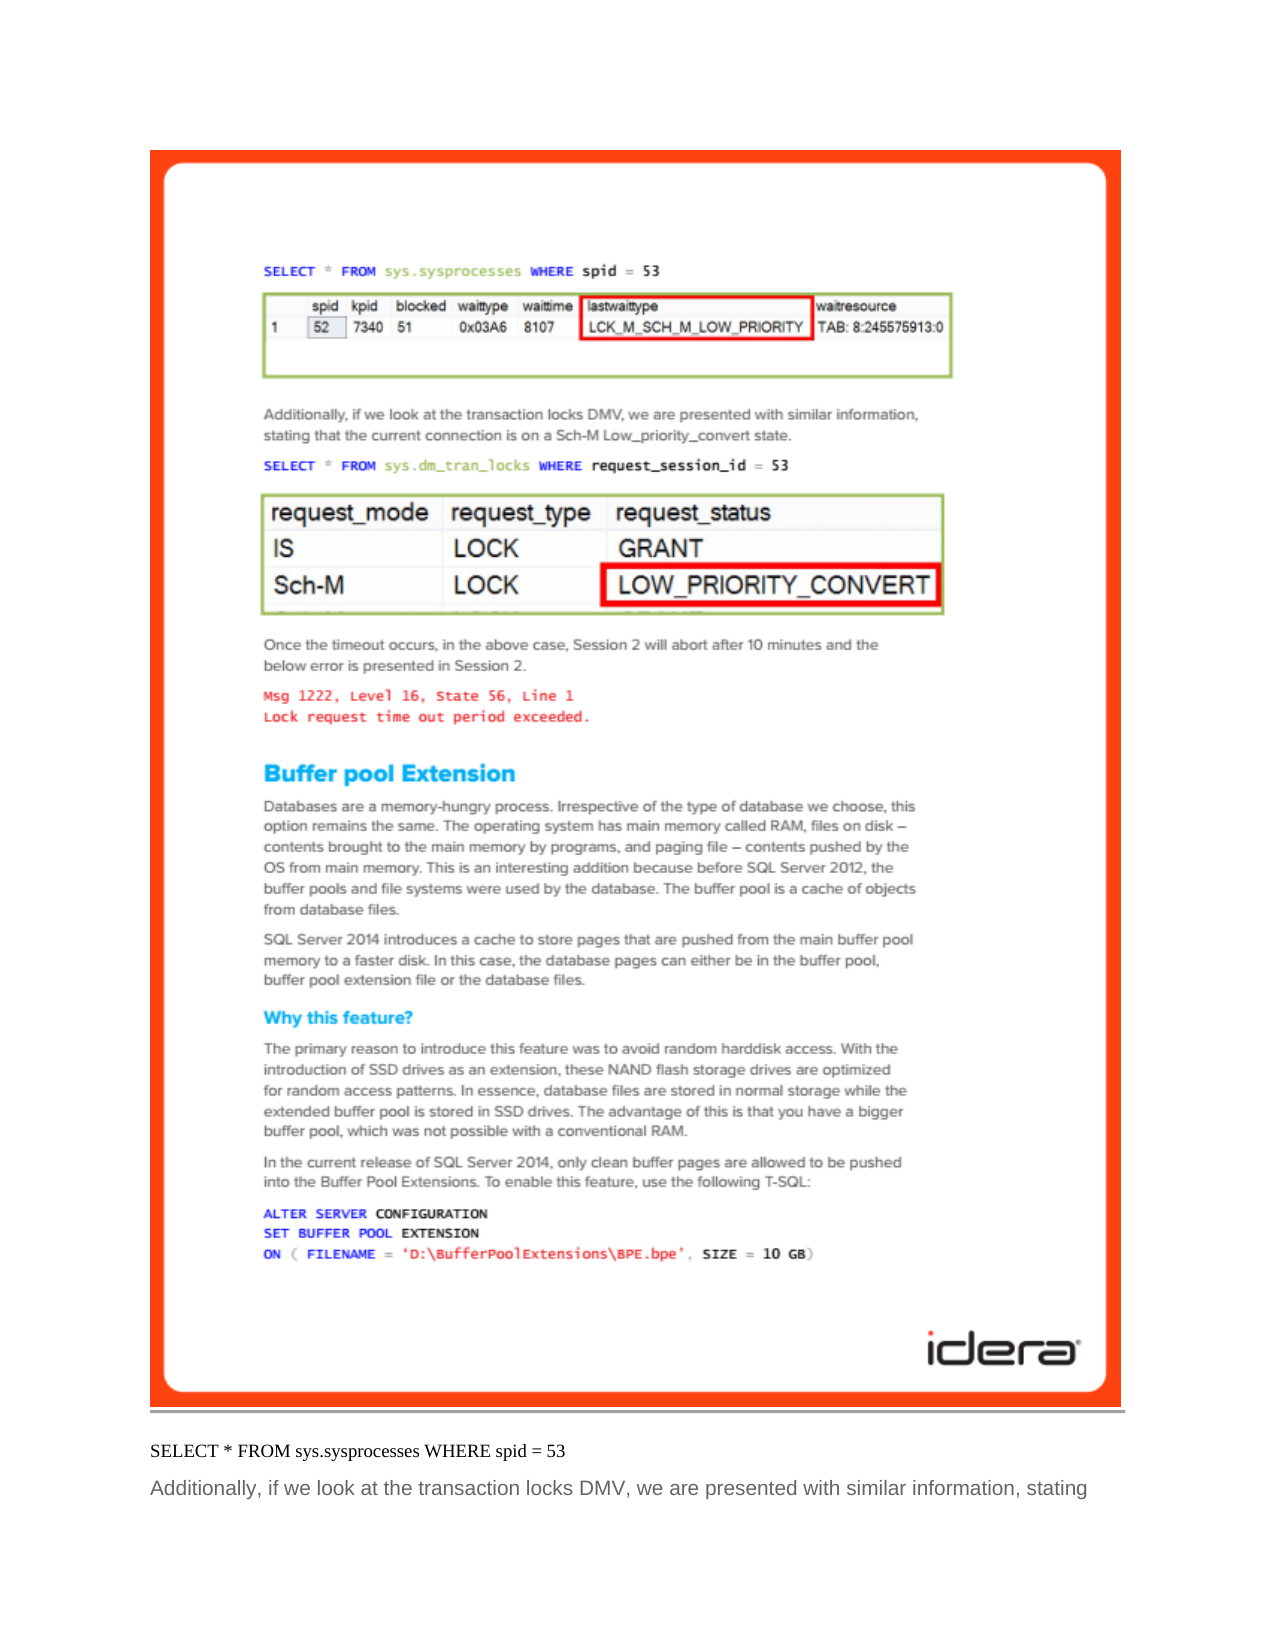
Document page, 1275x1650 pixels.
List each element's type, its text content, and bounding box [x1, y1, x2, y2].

picture [150, 150, 1121, 1407]
text SELECT * FROM sys.sysprocesses WHERE spid = 53 [150, 1440, 1125, 1462]
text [150, 1475, 1125, 1499]
